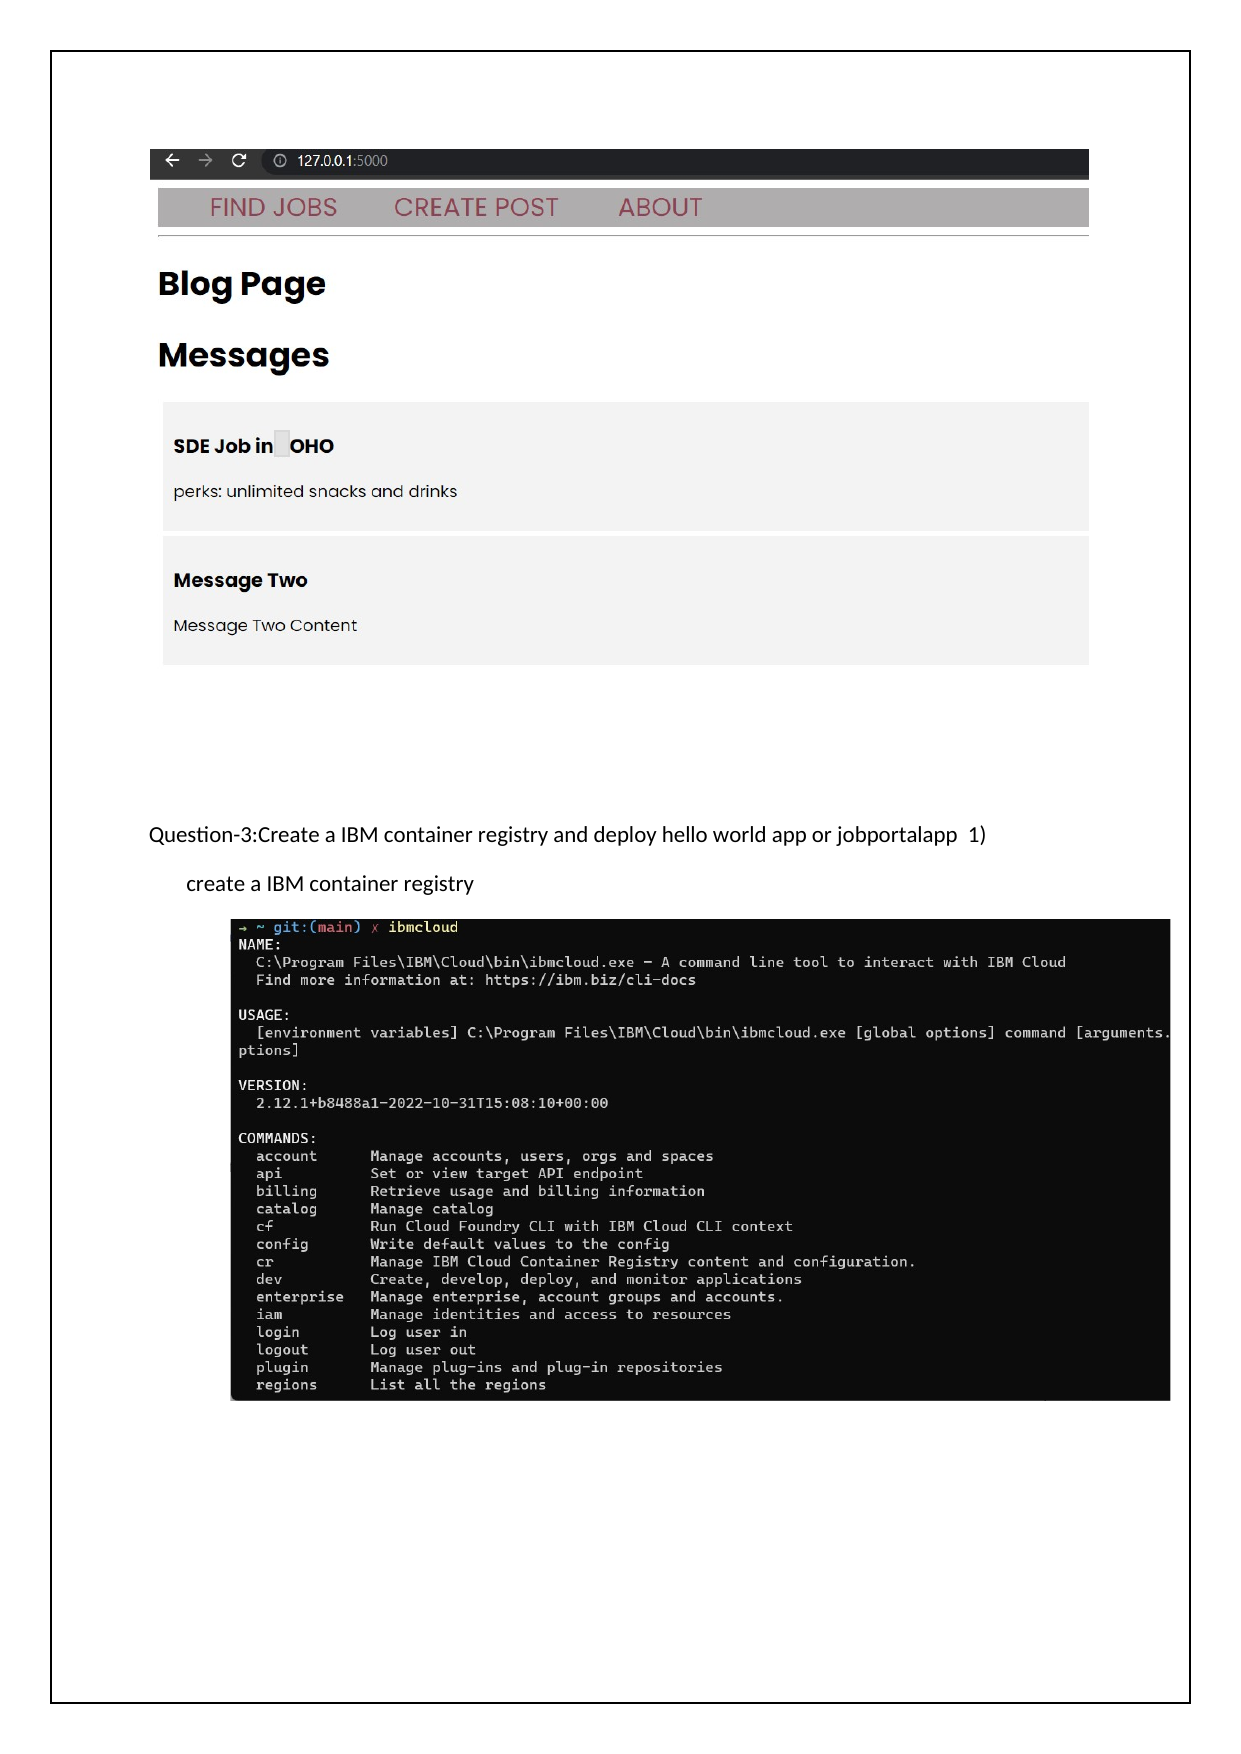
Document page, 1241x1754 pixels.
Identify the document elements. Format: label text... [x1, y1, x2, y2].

picture [230, 919, 1171, 1401]
text Question-3:Create a IBM container registry and deploy hello world app or jobportalapp 1) create a IBM container registry [148, 820, 990, 897]
picture [150, 149, 1089, 694]
